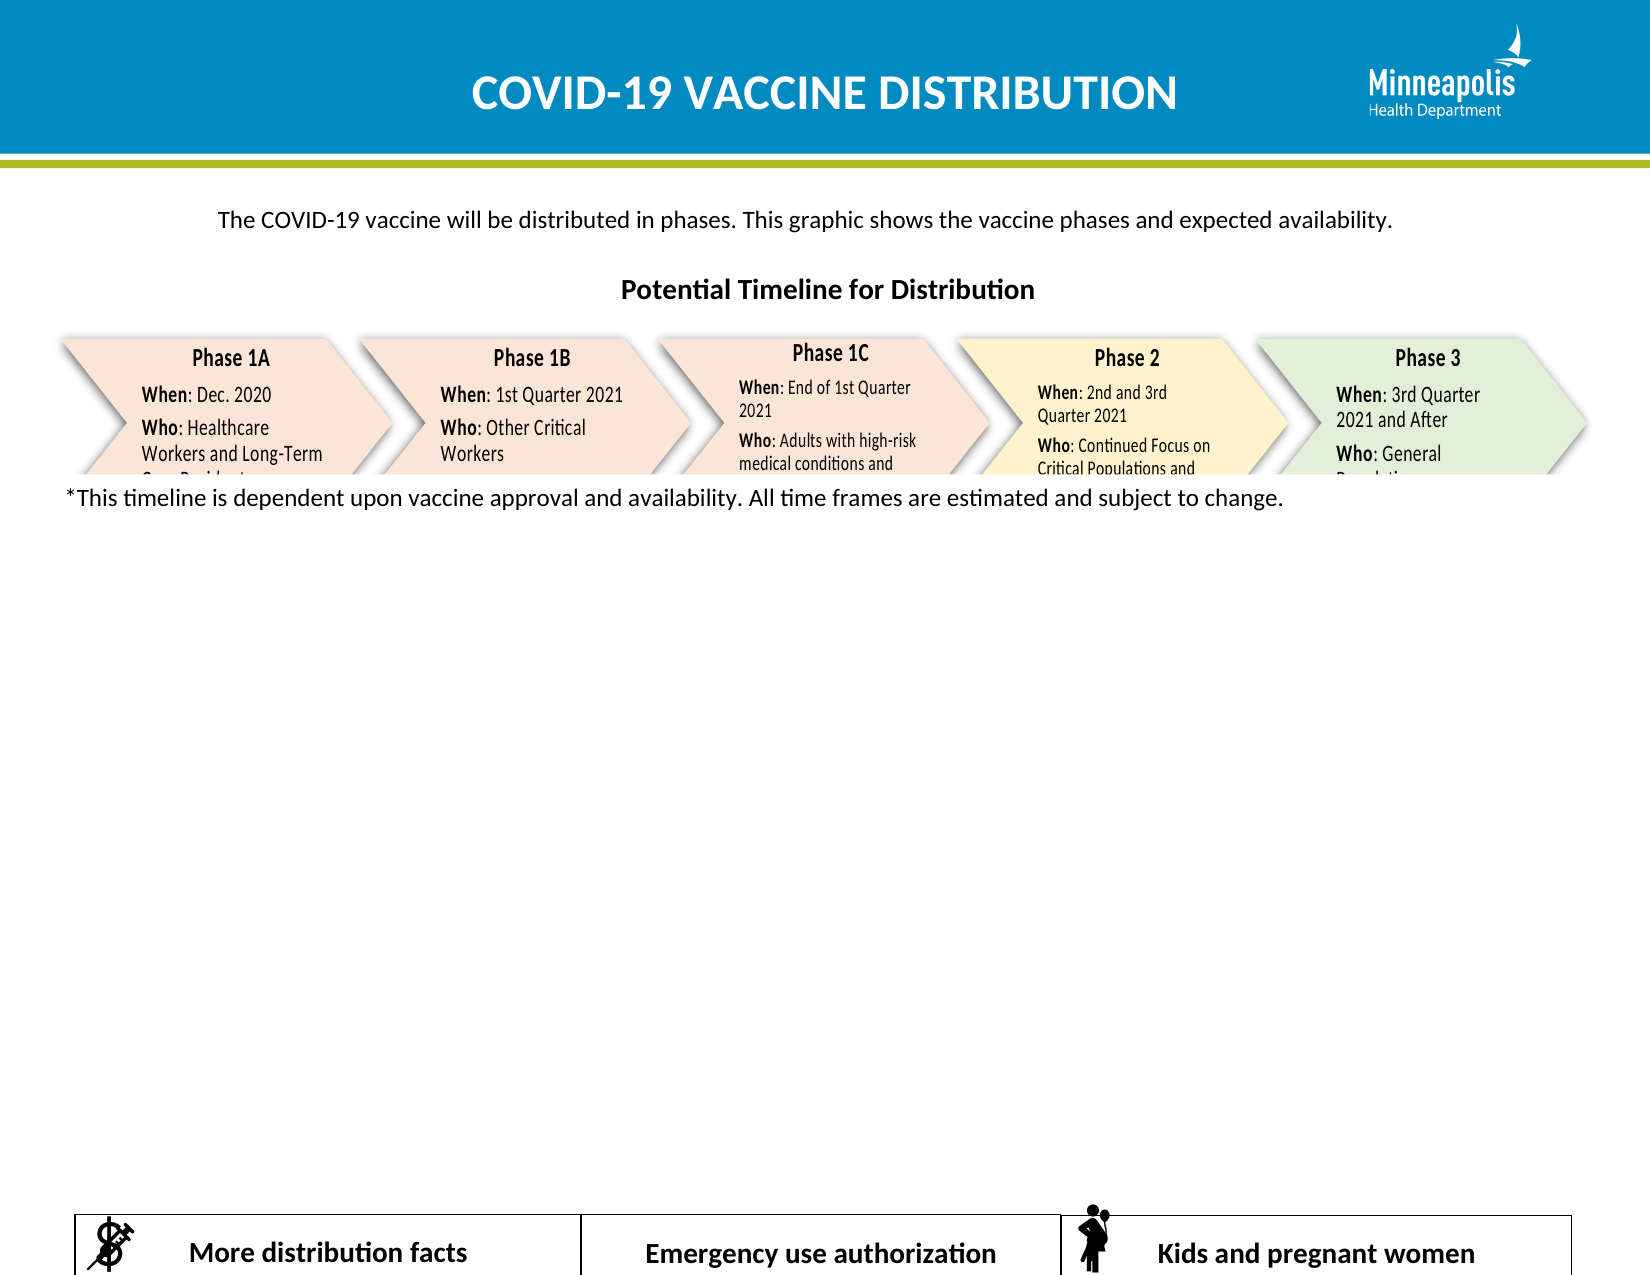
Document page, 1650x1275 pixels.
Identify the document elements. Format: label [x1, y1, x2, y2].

picture [1501, 59, 1530, 66]
picture [1399, 76, 1409, 95]
picture [82, 1213, 139, 1275]
picture [1414, 76, 1424, 95]
picture [1370, 70, 1386, 95]
picture [1487, 70, 1493, 95]
picture [1473, 76, 1483, 95]
picture [1509, 29, 1520, 55]
picture [1370, 105, 1377, 115]
picture [1458, 76, 1469, 102]
picture [1429, 76, 1439, 95]
picture [1503, 76, 1514, 95]
picture [1443, 76, 1453, 95]
picture [1073, 1202, 1112, 1272]
